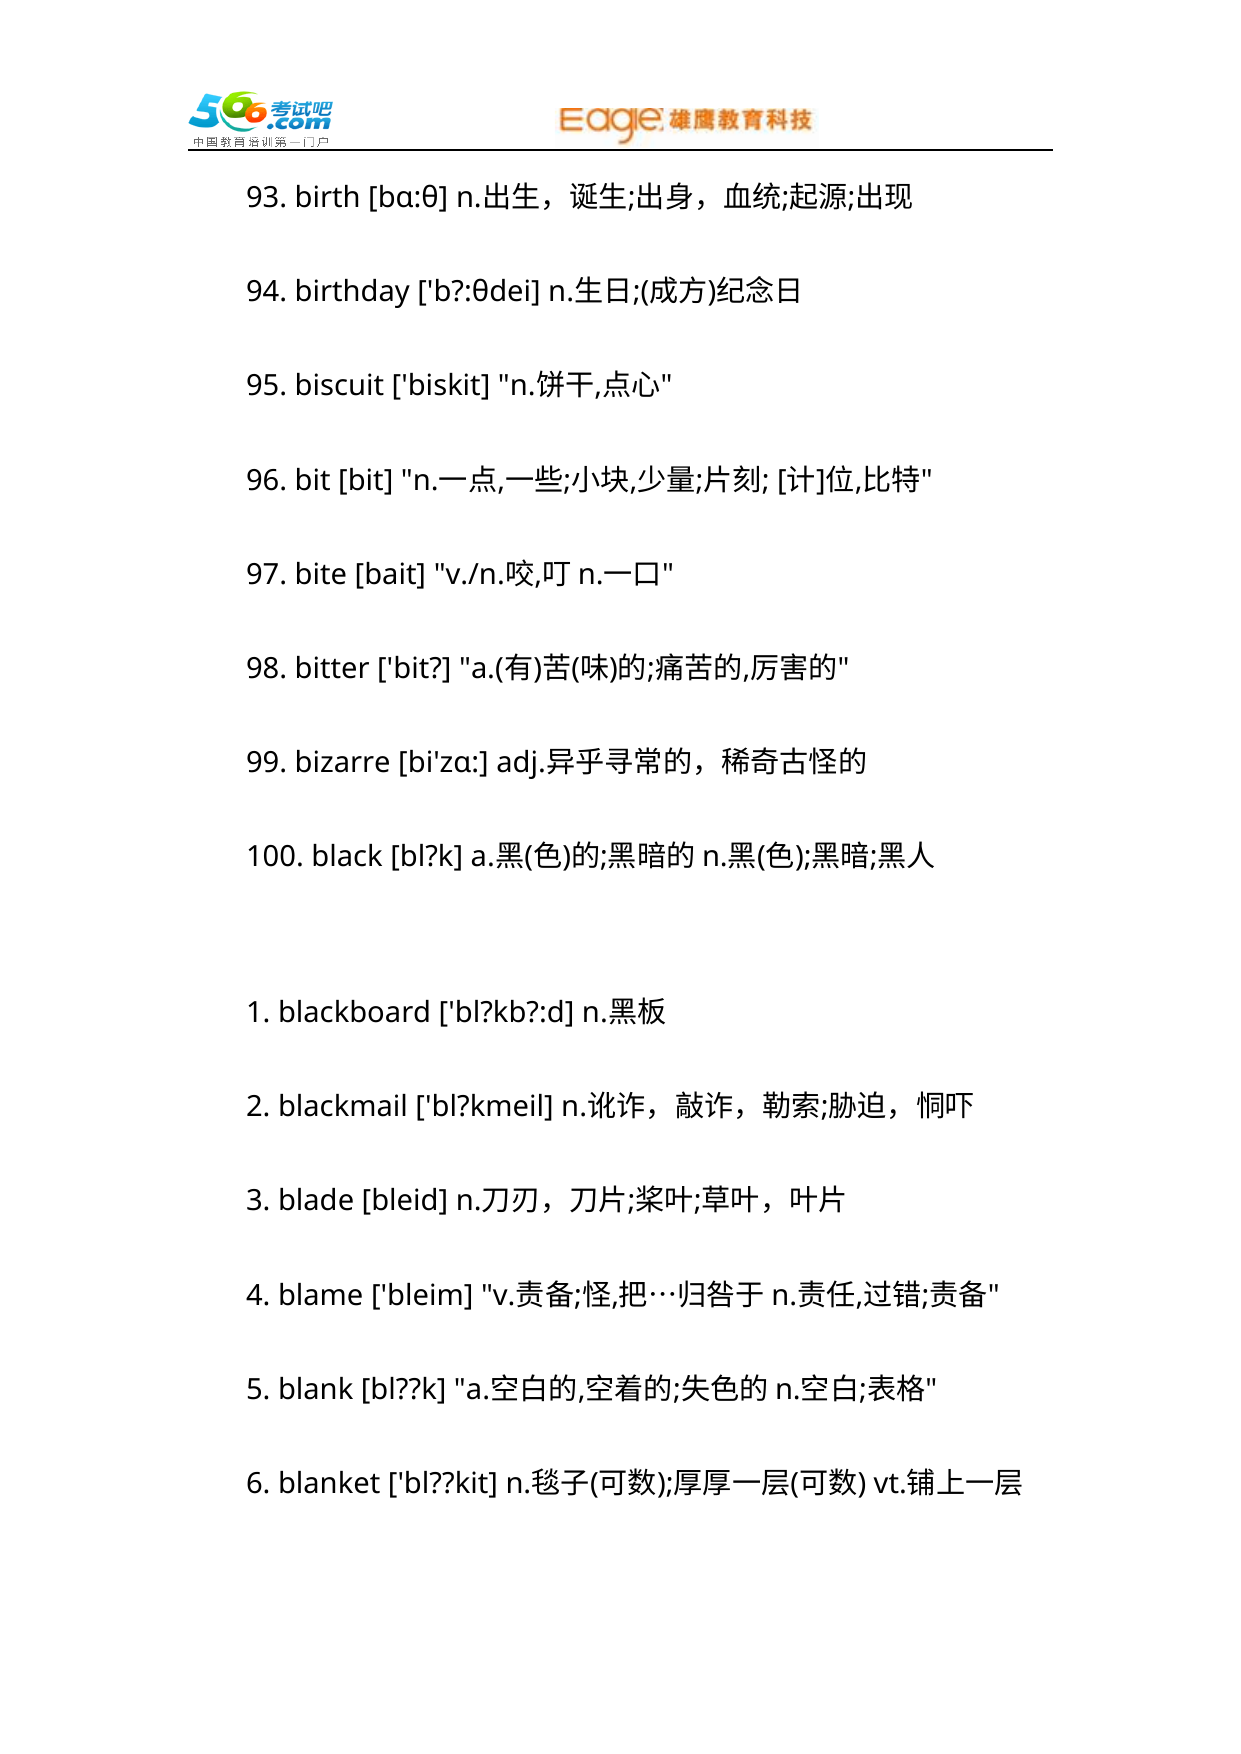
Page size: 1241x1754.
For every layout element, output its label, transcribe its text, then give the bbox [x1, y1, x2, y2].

text 96. bit [bit] "n.一点,一些;小块,少量;片刻; [计]位,比特" [187, 445, 1053, 510]
text 97. bite [bait] "v./n.咬,叮 n.一口" [187, 539, 1053, 604]
picture [554, 108, 819, 148]
text 95. biscuit ['biskit] "n.饼干,点心" [187, 351, 1053, 416]
text 100. black [bl?k] a.黑(色)的;黑暗的 n.黑(色);黑暗;黑人 [187, 822, 1053, 887]
text 94. birthday ['b?:θdei] n.生日;(成方)纪念日 [187, 257, 1053, 322]
text 93. birth [bɑ:θ] n.出生，诞生;出身，血统;起源;出现 [187, 162, 1053, 227]
text 2. blackmail ['bl?kmeil] n.讹诈，敲诈，勒索;胁迫，恫吓 [187, 1072, 1053, 1137]
text 1. blackboard ['bl?kb?:d] n.黑板 [187, 977, 1053, 1042]
picture [187, 88, 335, 148]
text 98. bitter ['bit?] "a.(有)苦(味)的;痛苦的,厉害的" [187, 633, 1053, 698]
text 4. blame ['bleim] "v.责备;怪,把…归咎于 n.责任,过错;责备" [187, 1260, 1053, 1325]
text 5. blank [bl??k] "a.空白的,空着的;失色的 n.空白;表格" [187, 1354, 1053, 1419]
text 6. blanket ['bl??kit] n.毯子(可数);厚厚一层(可数) vt.铺上一层 [187, 1448, 1053, 1513]
text 99. bizarre [bi'zɑ:] adj.异乎寻常的，稀奇古怪的 [187, 727, 1053, 792]
text 3. blade [bleid] n.刀刃，刀片;桨叶;草叶，叶片 [187, 1166, 1053, 1231]
